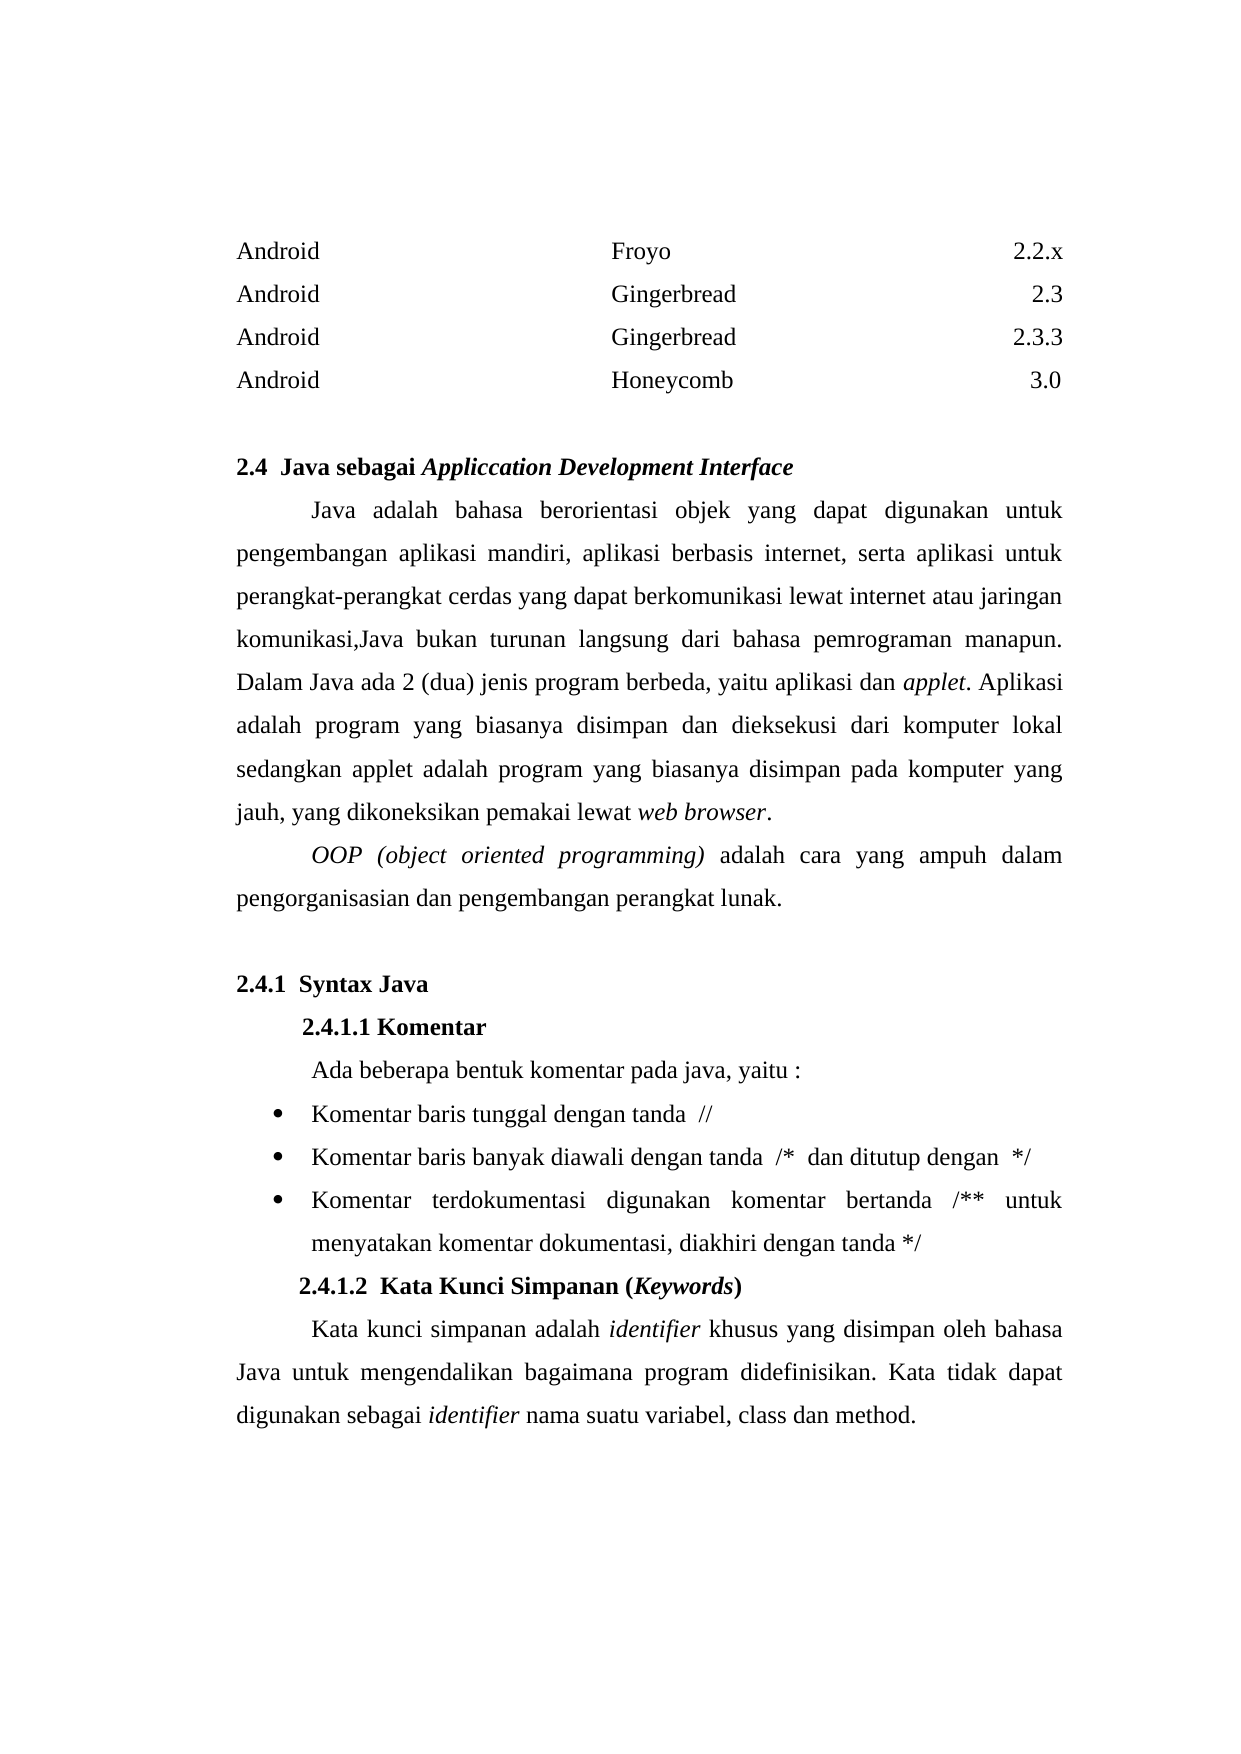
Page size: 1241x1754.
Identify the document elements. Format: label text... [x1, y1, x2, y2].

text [236, 236, 1063, 394]
list 2.4.1.2 Kata Kunci Simpanan (Keywords) [236, 1271, 1063, 1300]
text 2.4 Java sebagai Appliccation Development Interface [236, 452, 1063, 481]
list 2.4.1.1 Komentar [236, 1012, 1063, 1041]
text Kata kunci simpanan adalah identifier khusus yang disimpan oleh bahasa Java untuk mengendalikan bagaimana program didefinisikan. Kata tidak dapat digunakan sebagai identifier nama suatu variabel, class dan method. [236, 1314, 1063, 1429]
list Komentar baris banyak diawali dengan tanda /* dan ditutup dengan */ [274, 1142, 1063, 1171]
list Komentar terdokumentasi digunakan komentar bertanda /** untuk menyatakan komentar dokumentasi, diakhiri dengan tanda */ [274, 1185, 1063, 1257]
list 2.4.1 Syntax Java [236, 969, 1063, 998]
text Java adalah bahasa berorientasi objek yang dapat digunakan untuk pengembangan aplikasi mandiri, aplikasi berbasis internet, serta aplikasi untuk perangkat-perangkat cerdas yang dapat berkomunikasi lewat internet atau jaringan komunikasi,Java bukan turunan langsung dari bahasa pemrograman manapun. Dalam Java ada 2 (dua) jenis program berbeda, yaitu aplikasi dan applet. Aplikasi adalah program yang biasanya disimpan dan dieksekusi dari komputer lokal sedangkan applet adalah program yang biasanya disimpan pada komputer yang jauh, yang dikoneksikan pemakai lewat web browser. [236, 495, 1063, 826]
text Ada beberapa bentuk komentar pada java, yaitu : [236, 1056, 1063, 1084]
list Komentar baris tunggal dengan tanda // [274, 1099, 1063, 1127]
text OOP (object oriented programming) adalah cara yang ampuh dalam pengorganisasian dan pengembangan perangkat lunak. [236, 840, 1063, 912]
